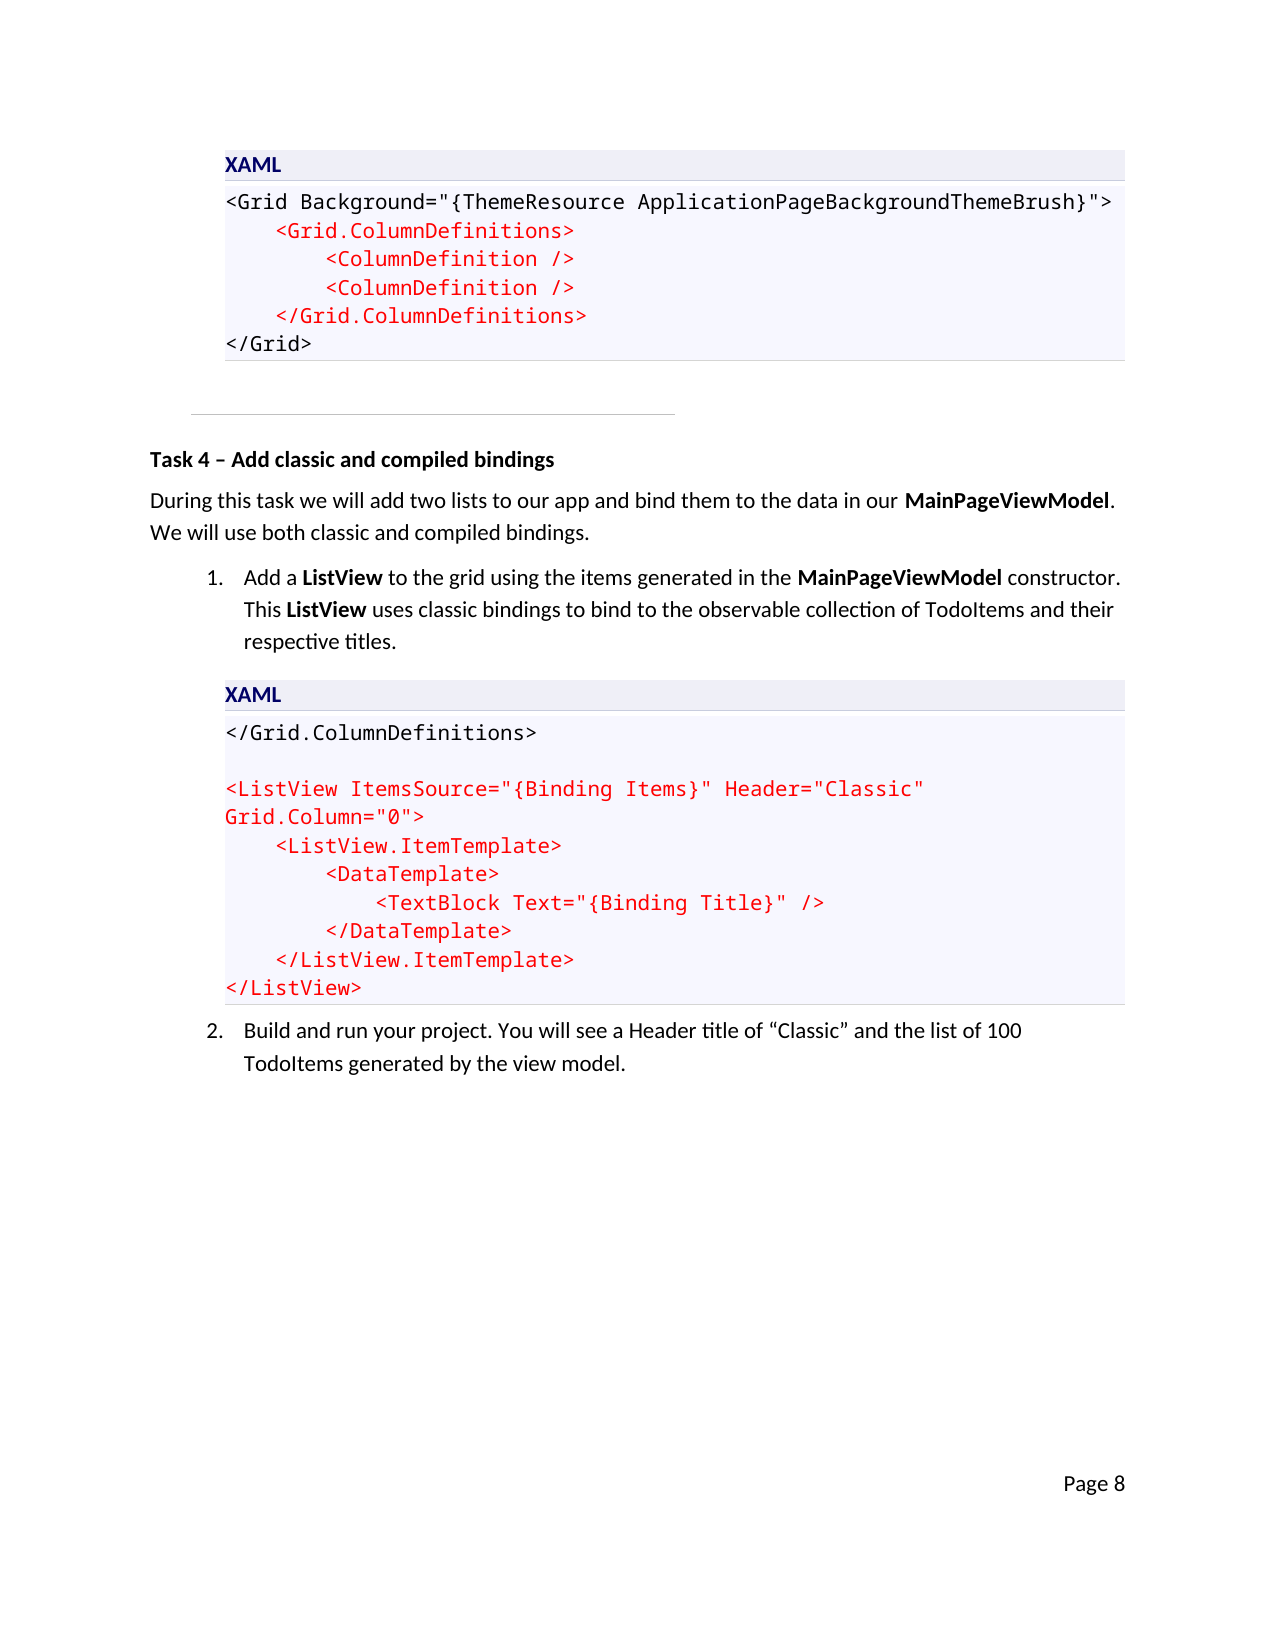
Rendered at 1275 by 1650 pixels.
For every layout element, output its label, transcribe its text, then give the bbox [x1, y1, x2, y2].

list Add a ListView to the grid using the items generated in the MainPageViewModel constructor. This ListView uses classic bindings to bind to the observable collection of TodoItems and their respective titles. [206, 563, 1125, 655]
list Task 4 – Add classic and compiled bindings [150, 445, 1125, 473]
list <Grid.ColumnDefinitions> [225, 213, 1125, 242]
list <DataTemplate> [225, 857, 1125, 885]
list <ListView ItemsSource="{Binding Items}" Header="Classic" Grid.Column="0"> [225, 771, 1125, 828]
text XAML [225, 150, 1125, 180]
list </Grid.ColumnDefinitions> [225, 716, 1125, 743]
text XAML [225, 680, 1125, 710]
list <ColumnDefinition /> [225, 270, 1125, 298]
list </DataTemplate> [225, 914, 1125, 942]
list During this task we will add two lists to our app and bind them to the data in our MainPageViewModel. We will use both classic and compiled bindings. [150, 486, 1125, 546]
text Build and run your project. You will see a Header title of “Classic” and the list of 100 TodoItems generated by the view model. [206, 1017, 1125, 1077]
list <ColumnDefinition /> [225, 242, 1125, 270]
list </Grid.ColumnDefinitions> [225, 298, 1125, 327]
list </ListView> [225, 971, 1125, 1004]
list <Grid Background="{ThemeResource ApplicationPageBackgroundThemeBrush}"> [225, 186, 1125, 213]
list </Grid> [225, 327, 1125, 360]
list <ListView.ItemTemplate> [225, 828, 1125, 857]
list <TextBlock Text="{Binding Title}" /> [225, 885, 1125, 914]
list </ListView.ItemTemplate> [225, 942, 1125, 971]
